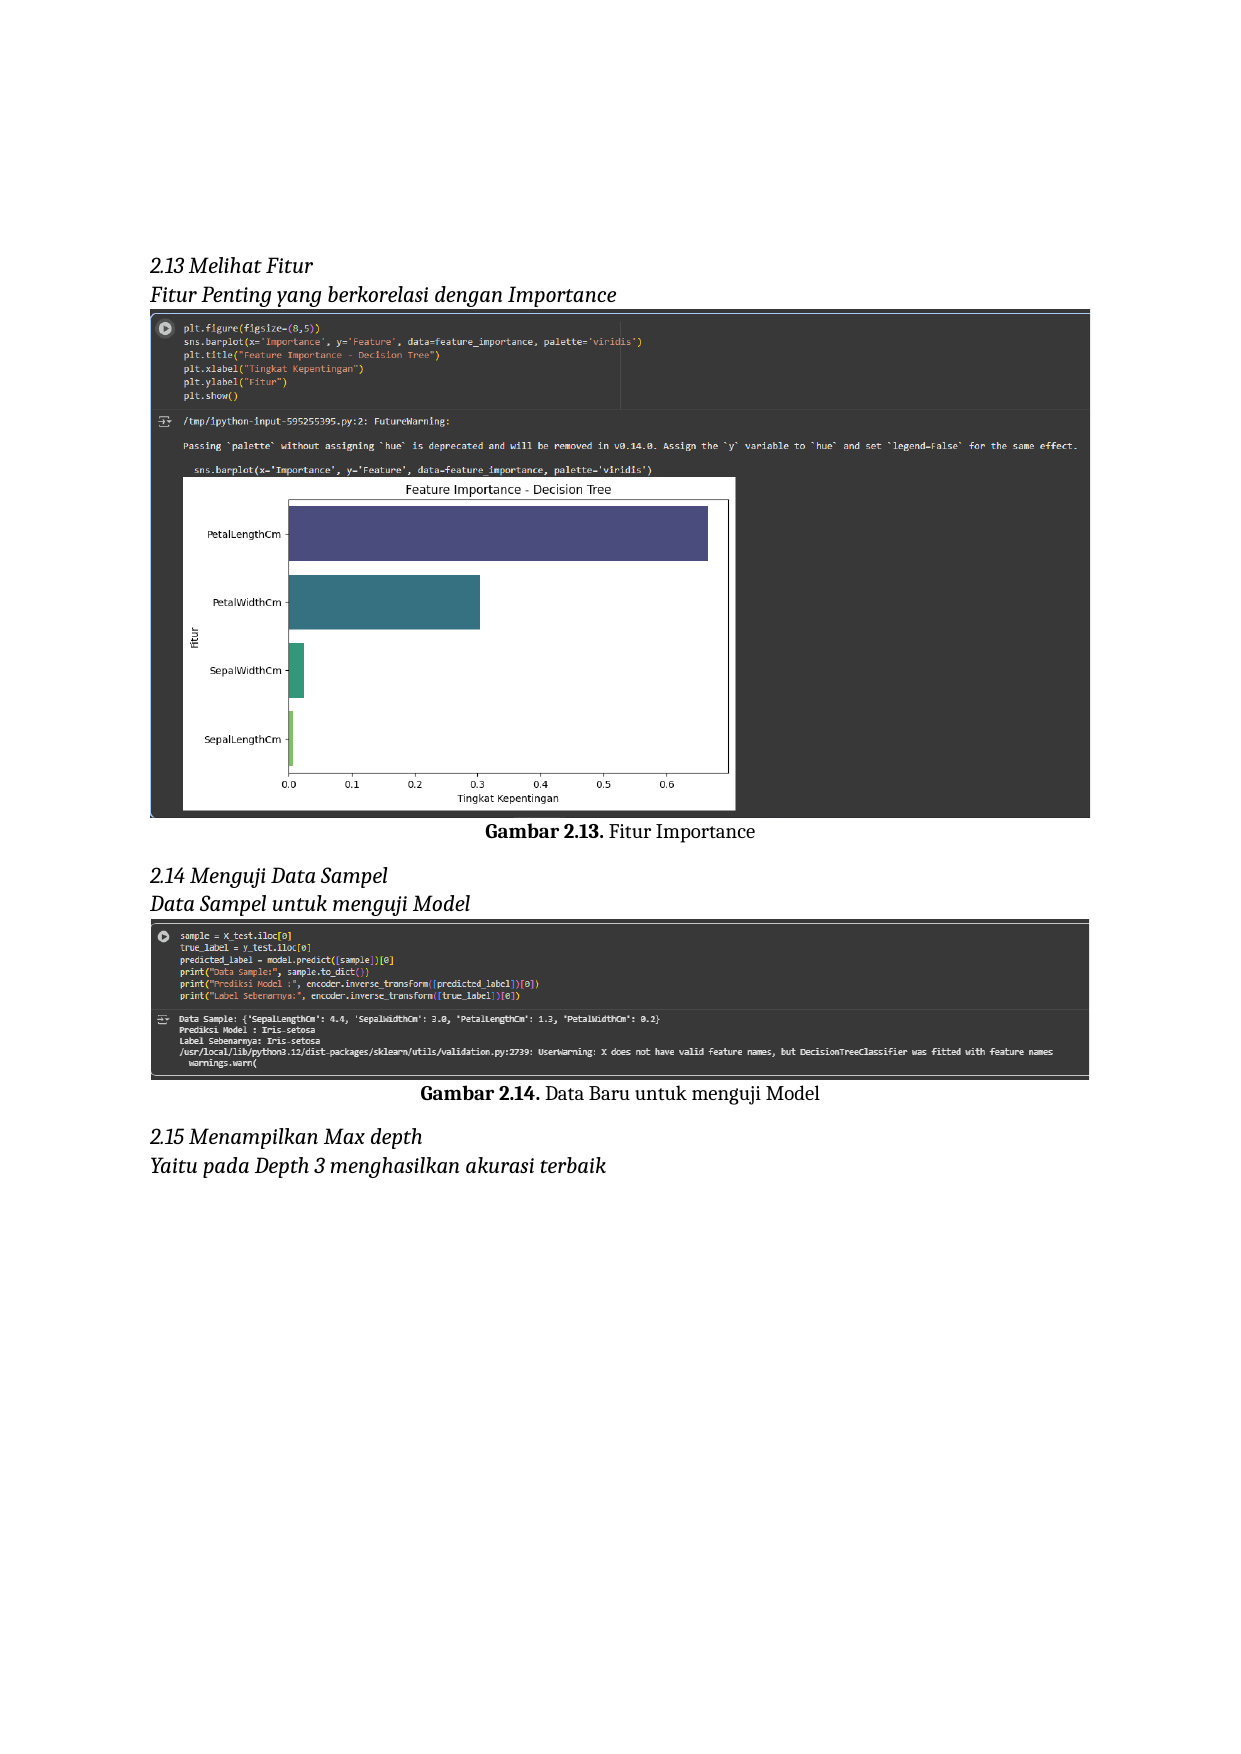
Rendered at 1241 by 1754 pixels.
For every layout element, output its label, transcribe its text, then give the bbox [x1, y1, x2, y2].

subtitle 2.14 Menguji Data Sampel Data Sampel untuk menguji Model [150, 862, 1090, 917]
subtitle 2.13 Melihat Fitur Fitur Penting yang berkorelasi dengan Importance [150, 253, 1090, 308]
text Gambar 2.13. Fitur Importance [150, 820, 1090, 844]
subtitle 2.15 Menampilkan Max depth Yaitu pada Depth 3 menghasilkan akurasi terbaik [150, 1124, 1090, 1179]
picture [151, 919, 1090, 1080]
picture [150, 309, 1091, 818]
